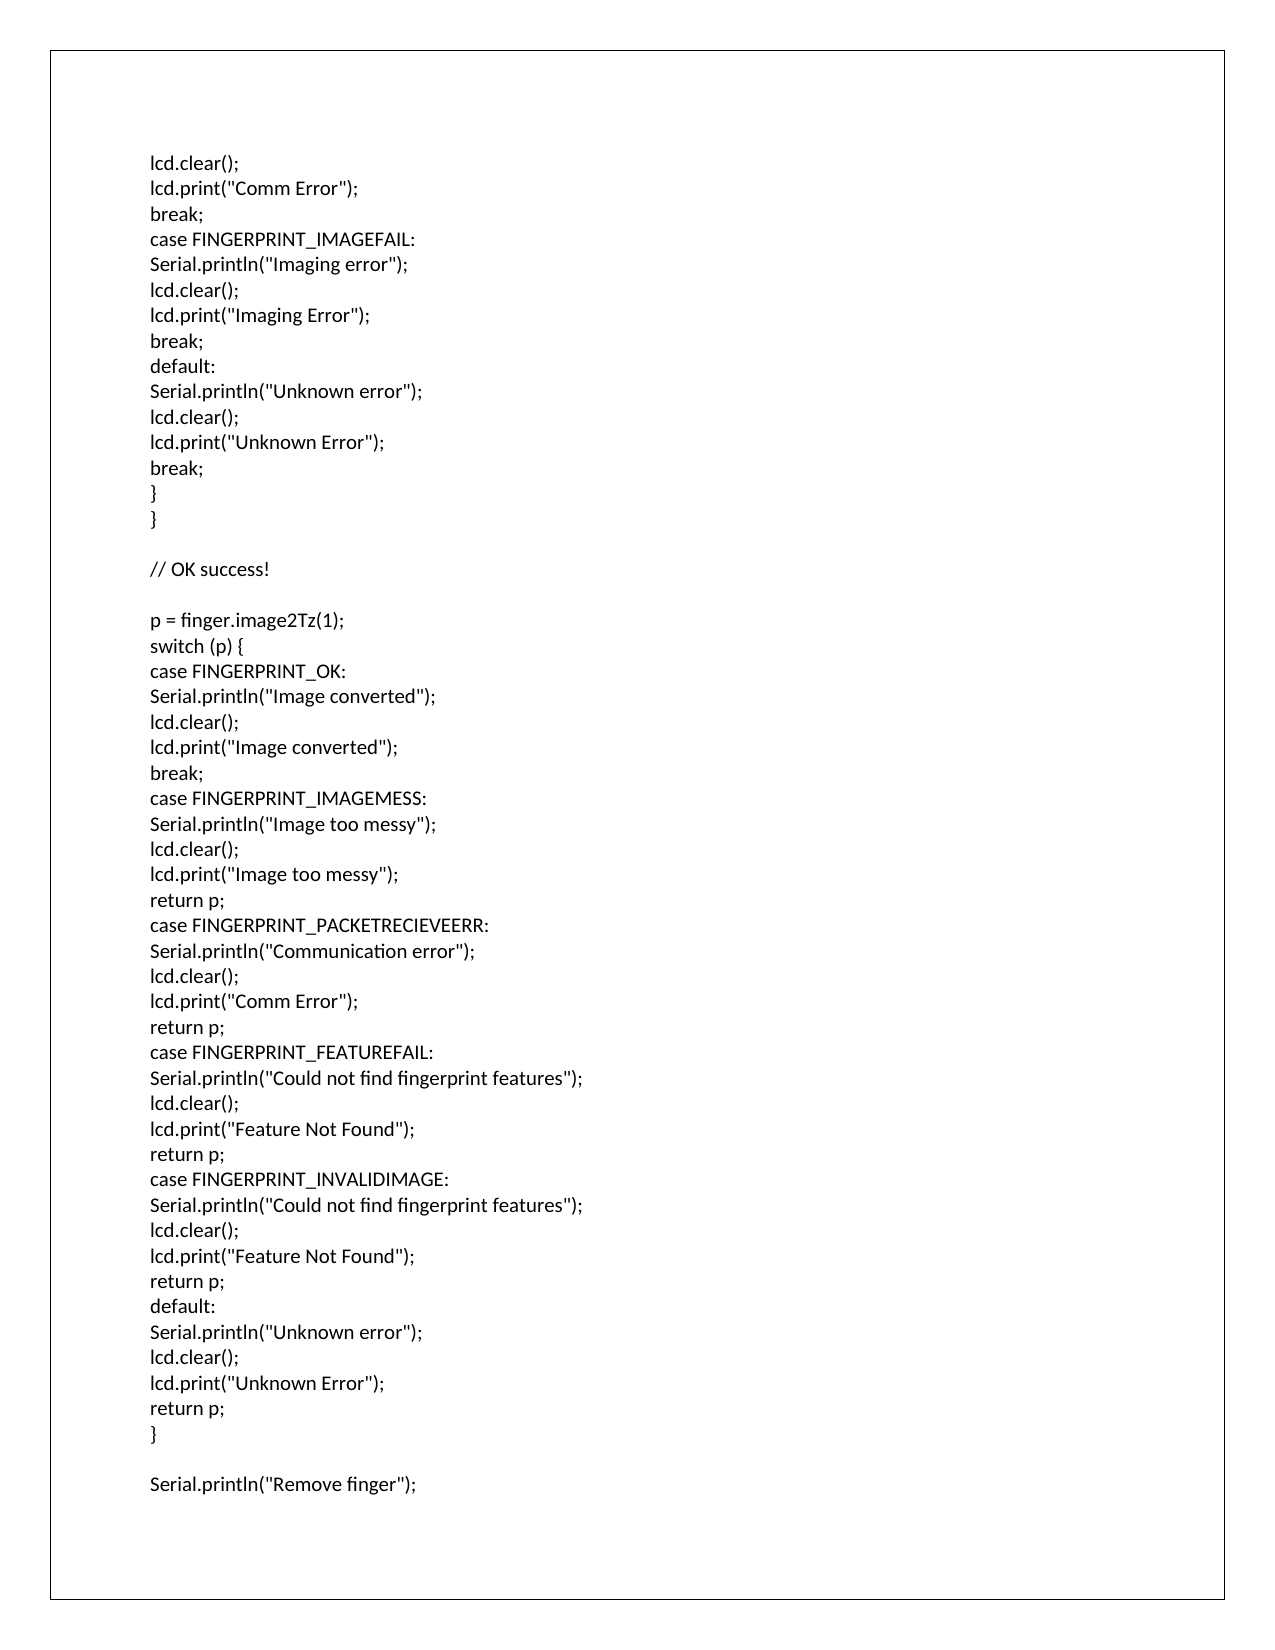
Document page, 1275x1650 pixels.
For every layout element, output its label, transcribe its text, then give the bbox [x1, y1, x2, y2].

text case FINGERPRINT_OK: [150, 658, 1125, 684]
text lcd.clear(); [150, 1090, 1125, 1116]
text lcd.print("Unknown Error"); [150, 429, 1125, 455]
text lcd.clear(); [150, 709, 1125, 734]
text lcd.clear(); [150, 836, 1125, 862]
text lcd.clear(); [150, 404, 1125, 429]
text } [150, 480, 1125, 506]
text Serial.println("Unknown error"); [150, 379, 1125, 404]
text lcd.print("Image too messy"); [150, 862, 1125, 887]
text Serial.println("Imaging error"); [150, 252, 1125, 277]
text case FINGERPRINT_FEATUREFAIL: [150, 1039, 1125, 1065]
text case FINGERPRINT_INVALIDIMAGE: [150, 1167, 1125, 1192]
text break; [150, 201, 1125, 226]
text default: [150, 1294, 1125, 1319]
text } [150, 1421, 1125, 1446]
text break; [150, 760, 1125, 785]
text } [150, 506, 1125, 531]
text case FINGERPRINT_IMAGEFAIL: [150, 226, 1125, 252]
text Serial.println("Image too messy"); [150, 811, 1125, 836]
text switch (p) { [150, 633, 1125, 658]
text lcd.print("Imaging Error"); [150, 302, 1125, 328]
text break; [150, 328, 1125, 353]
text // OK success! [150, 557, 1125, 582]
text lcd.clear(); [150, 1344, 1125, 1370]
text break; [150, 455, 1125, 480]
text lcd.print("Image converted"); [150, 734, 1125, 760]
text Serial.println("Image converted"); [150, 684, 1125, 709]
text Serial.println("Remove finger"); [150, 1472, 1125, 1497]
text Serial.println("Unknown error"); [150, 1319, 1125, 1344]
text case FINGERPRINT_IMAGEMESS: [150, 785, 1125, 811]
text p = finger.image2Tz(1); [150, 607, 1125, 633]
text return p; [150, 887, 1125, 912]
text lcd.clear(); [150, 1217, 1125, 1243]
text return p; [150, 1141, 1125, 1167]
text return p; [150, 1268, 1125, 1294]
text lcd.clear(); [150, 150, 1125, 175]
text lcd.clear(); [150, 277, 1125, 302]
text default: [150, 353, 1125, 379]
text return p; [150, 1014, 1125, 1039]
text lcd.clear(); [150, 963, 1125, 989]
text return p; [150, 1395, 1125, 1421]
text lcd.print("Comm Error"); [150, 175, 1125, 201]
text Serial.println("Communication error"); [150, 938, 1125, 963]
text lcd.print("Unknown Error"); [150, 1370, 1125, 1395]
text lcd.print("Comm Error"); [150, 989, 1125, 1014]
text lcd.print("Feature Not Found"); [150, 1116, 1125, 1141]
text Serial.println("Could not find fingerprint features"); [150, 1192, 1125, 1217]
text case FINGERPRINT_PACKETRECIEVEERR: [150, 912, 1125, 938]
text lcd.print("Feature Not Found"); [150, 1243, 1125, 1268]
text Serial.println("Could not find fingerprint features"); [150, 1065, 1125, 1090]
